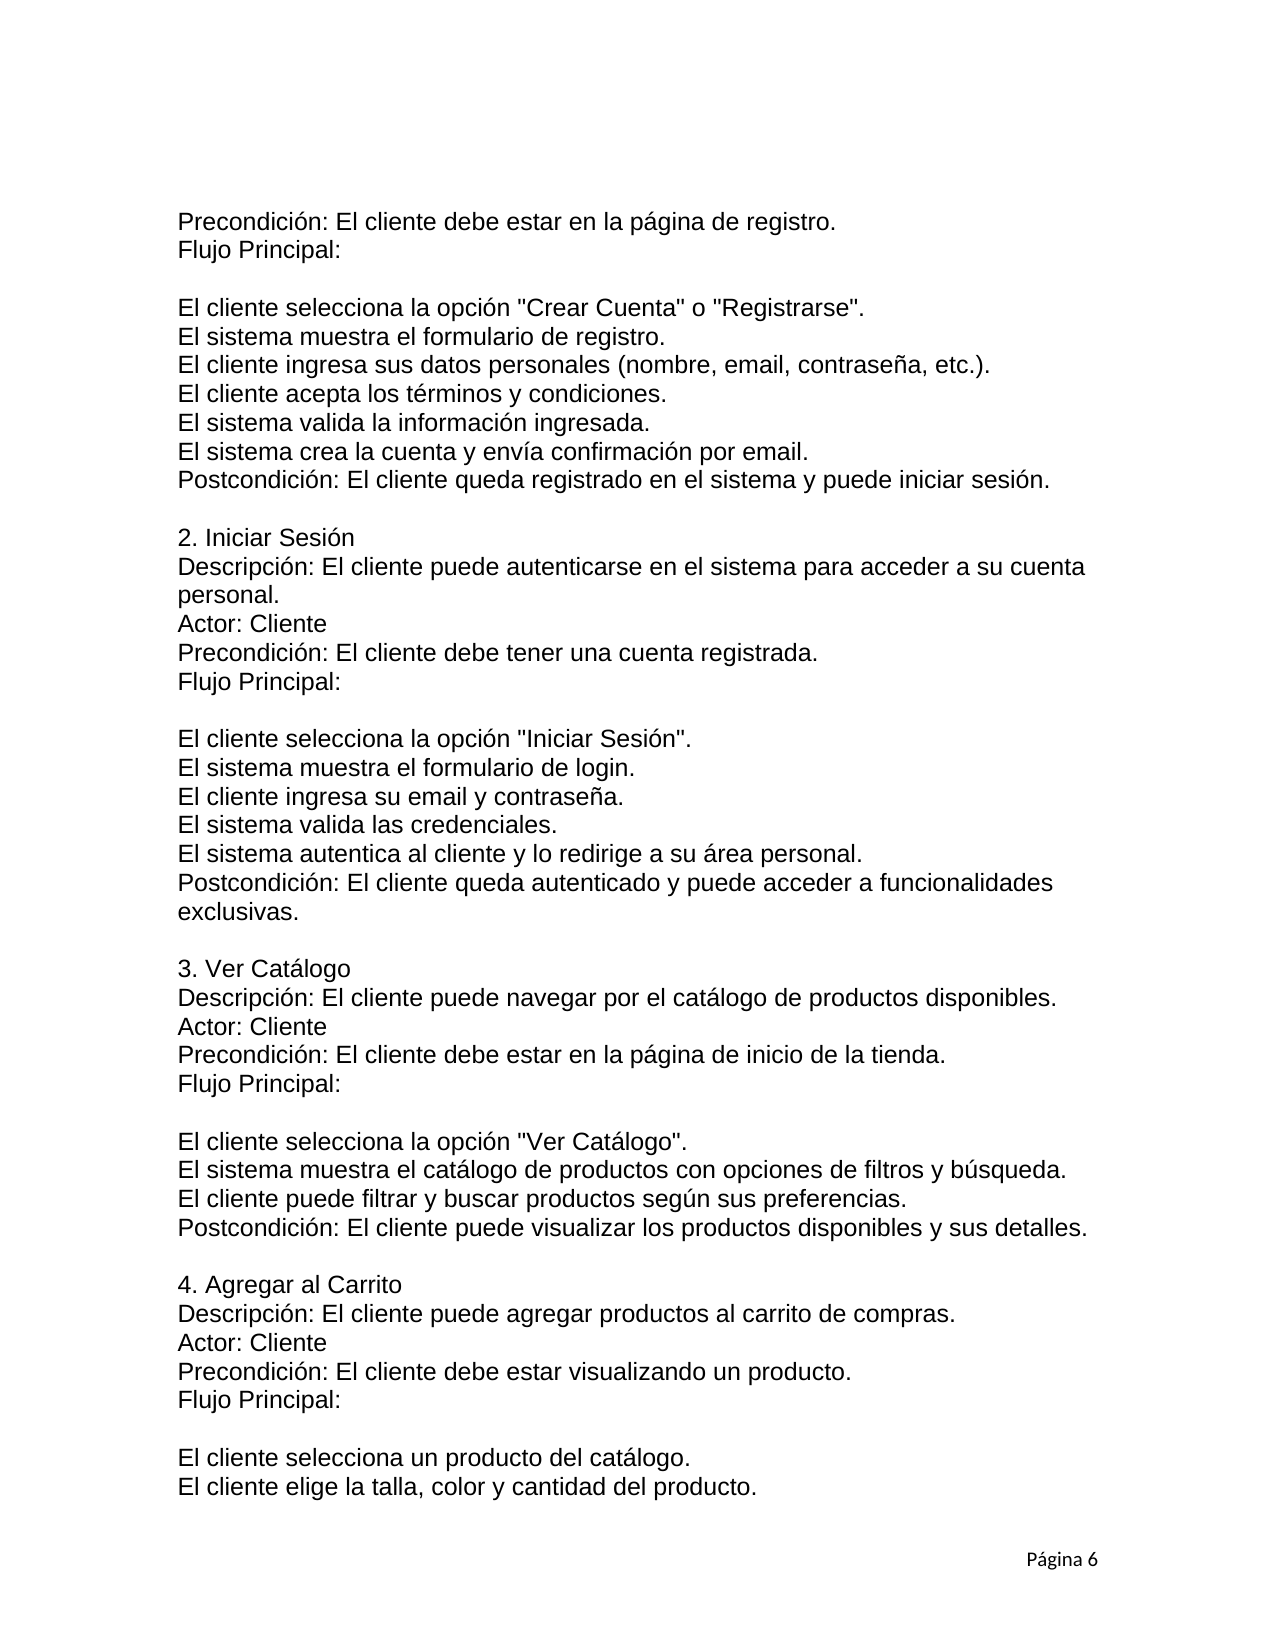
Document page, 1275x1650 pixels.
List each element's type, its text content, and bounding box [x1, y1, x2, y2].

text Descripción: El cliente puede agregar productos al carrito de compras. [177, 1299, 1098, 1328]
text 4. Agregar al Carrito [177, 1271, 1098, 1299]
text Flujo Principal: [177, 1386, 1098, 1414]
text Actor: Cliente [177, 609, 1098, 638]
text El cliente selecciona la opción "Ver Catálogo". [177, 1127, 1098, 1156]
text Postcondición: El cliente queda registrado en el sistema y puede iniciar sesión. [177, 466, 1098, 494]
text Flujo Principal: [177, 1069, 1098, 1098]
text 2. Iniciar Sesión [177, 523, 1098, 552]
text Postcondición: El cliente queda autenticado y puede acceder a funcionalidades exclusivas. [177, 868, 1098, 926]
text El sistema muestra el formulario de registro. [177, 322, 1098, 351]
text Descripción: El cliente puede navegar por el catálogo de productos disponibles. [177, 983, 1098, 1012]
text Precondición: El cliente debe estar en la página de inicio de la tienda. [177, 1041, 1098, 1069]
text Flujo Principal: [177, 236, 1098, 264]
text El cliente selecciona un producto del catálogo. [177, 1443, 1098, 1472]
text El cliente ingresa sus datos personales (nombre, email, contraseña, etc.). [177, 351, 1098, 379]
text El sistema muestra el formulario de login. [177, 753, 1098, 782]
text Actor: Cliente [177, 1012, 1098, 1041]
text El cliente elige la talla, color y cantidad del producto. [177, 1472, 1098, 1501]
text Precondición: El cliente debe estar visualizando un producto. [177, 1357, 1098, 1386]
text El sistema valida la información ingresada. [177, 408, 1098, 437]
text Postcondición: El cliente puede visualizar los productos disponibles y sus detalles. [177, 1213, 1098, 1242]
text El cliente selecciona la opción "Iniciar Sesión". [177, 724, 1098, 753]
text 3. Ver Catálogo [177, 954, 1098, 983]
text El sistema muestra el catálogo de productos con opciones de filtros y búsqueda. [177, 1156, 1098, 1184]
text El cliente selecciona la opción "Crear Cuenta" o "Registrarse". [177, 293, 1098, 322]
text El cliente acepta los términos y condiciones. [177, 379, 1098, 408]
text Precondición: El cliente debe estar en la página de registro. [177, 207, 1098, 236]
text Descripción: El cliente puede autenticarse en el sistema para acceder a su cuenta personal. [177, 552, 1098, 609]
text Flujo Principal: [177, 667, 1098, 696]
text El cliente ingresa su email y contraseña. [177, 782, 1098, 811]
text El sistema valida las credenciales. [177, 811, 1098, 839]
text El sistema crea la cuenta y envía confirmación por email. [177, 437, 1098, 466]
text El sistema autentica al cliente y lo redirige a su área personal. [177, 839, 1098, 868]
text Actor: Cliente [177, 1328, 1098, 1357]
text El cliente puede filtrar y buscar productos según sus preferencias. [177, 1184, 1098, 1213]
text Precondición: El cliente debe tener una cuenta registrada. [177, 638, 1098, 667]
